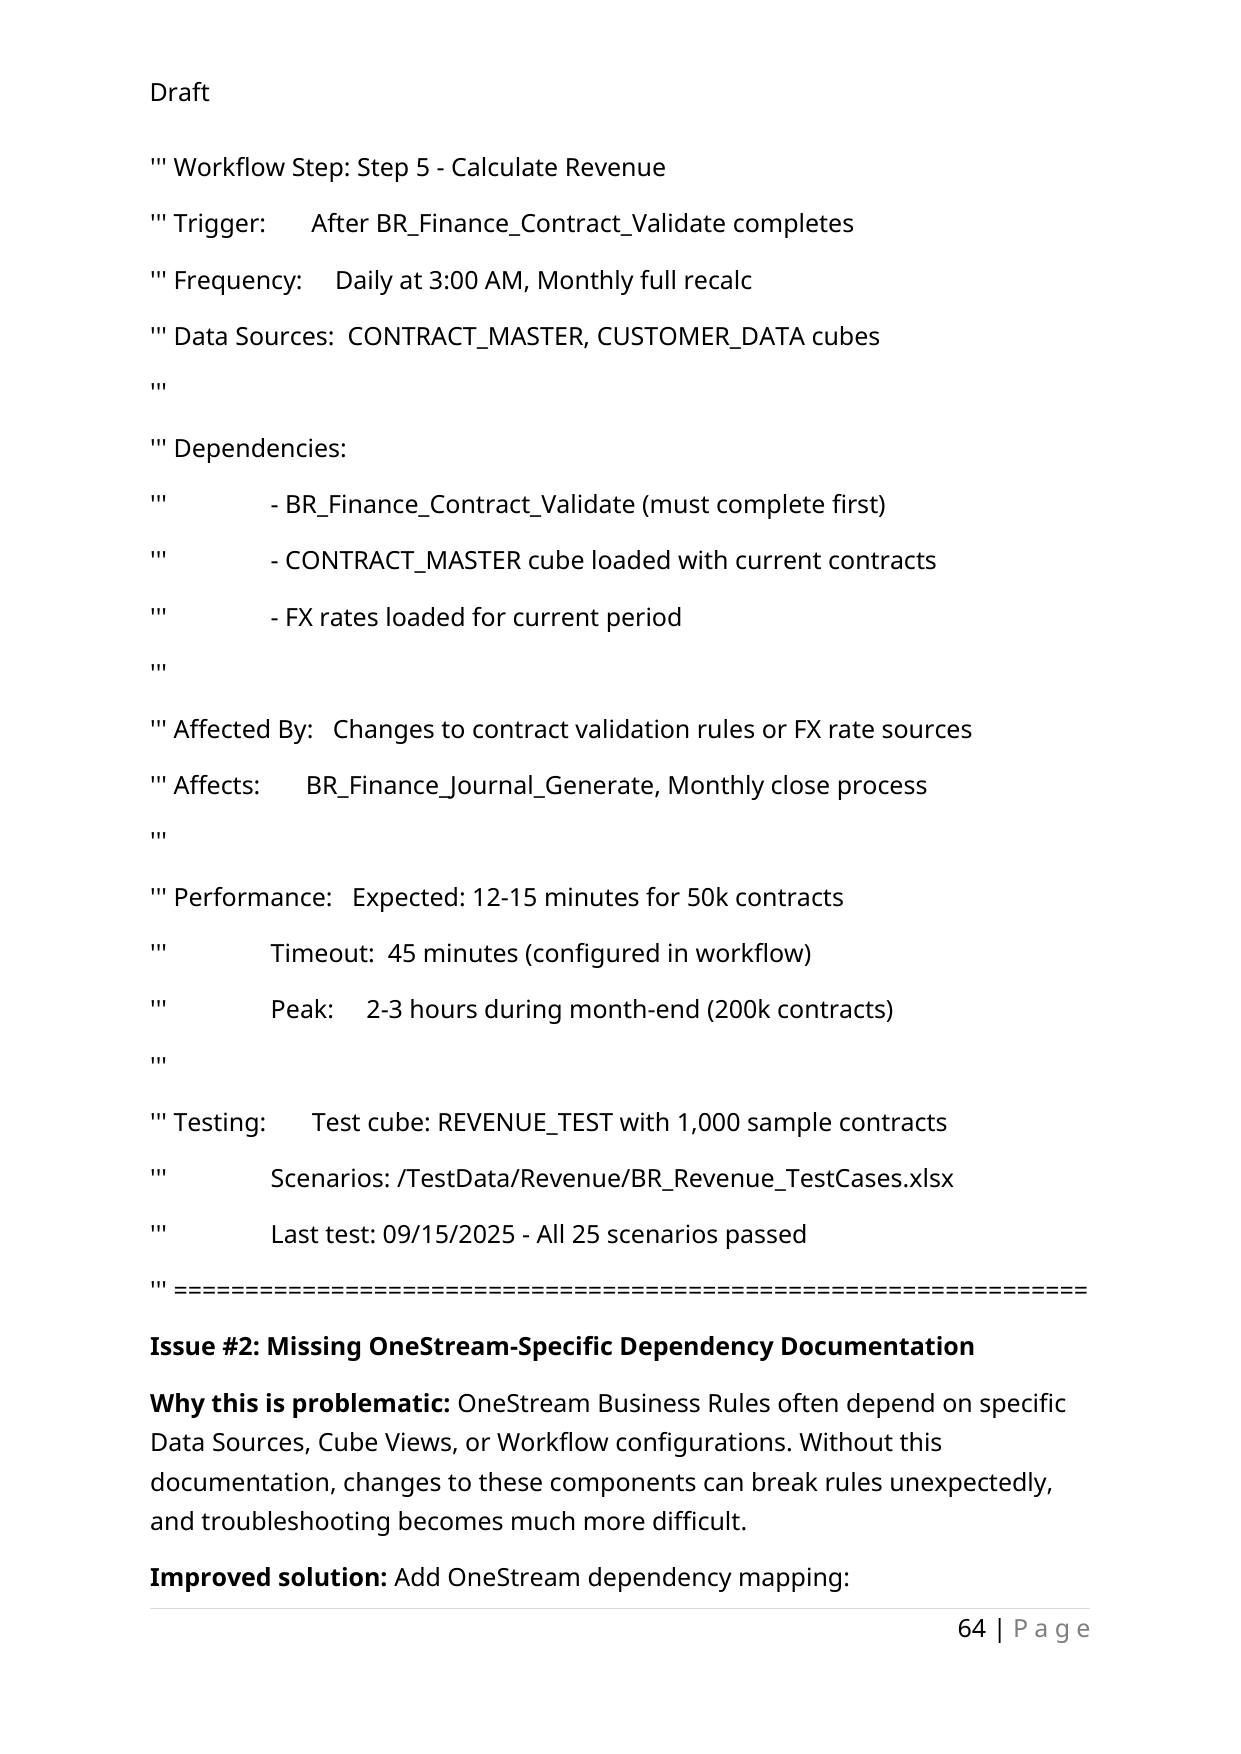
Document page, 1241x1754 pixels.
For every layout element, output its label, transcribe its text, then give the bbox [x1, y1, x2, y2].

text ''' [150, 824, 1090, 858]
text Why this is problematic: OneStream Business Rules often depend on specific Data Sources, Cube Views, or Workflow configurations. Without this documentation, changes to these components can break rules unexpectedly, and troubleshooting becomes much more difficult. [150, 1385, 1090, 1538]
text ''' Trigger: After BR_Finance_Contract_Validate completes [150, 206, 1090, 240]
text ''' Scenarios: /TestData/Revenue/BR_Revenue_TestCases.xlsx [150, 1161, 1090, 1195]
text ''' Workflow Step: Step 5 - Calculate Revenue [150, 150, 1090, 184]
text ''' Dependencies: [150, 431, 1090, 465]
text ''' [150, 1048, 1090, 1082]
text ''' [150, 655, 1090, 689]
text Issue #2: Missing OneStream-Specific Dependency Documentation [150, 1329, 1090, 1363]
text ''' Peak: 2-3 hours during month-end (200k contracts) [150, 992, 1090, 1026]
text ''' Frequency: Daily at 3:00 AM, Monthly full recalc [150, 262, 1090, 296]
text ''' - FX rates loaded for current period [150, 599, 1090, 633]
text ''' Testing: Test cube: REVENUE_TEST with 1,000 sample contracts [150, 1104, 1090, 1138]
text ''' ================================================================ [150, 1273, 1090, 1307]
text ''' - BR_Finance_Contract_Validate (must complete first) [150, 487, 1090, 521]
text ''' Timeout: 45 minutes (configured in workflow) [150, 936, 1090, 970]
text Improved solution: Add OneStream dependency mapping: [150, 1560, 1090, 1594]
text ''' Last test: 09/15/2025 - All 25 scenarios passed [150, 1217, 1090, 1251]
text ''' Data Sources: CONTRACT_MASTER, CUSTOMER_DATA cubes [150, 318, 1090, 352]
text ''' [150, 374, 1090, 409]
text ''' Performance: Expected: 12-15 minutes for 50k contracts [150, 880, 1090, 914]
text ''' - CONTRACT_MASTER cube loaded with current contracts [150, 543, 1090, 577]
text ''' Affected By: Changes to contract validation rules or FX rate sources [150, 711, 1090, 746]
text ''' Affects: BR_Finance_Journal_Generate, Monthly close process [150, 768, 1090, 802]
